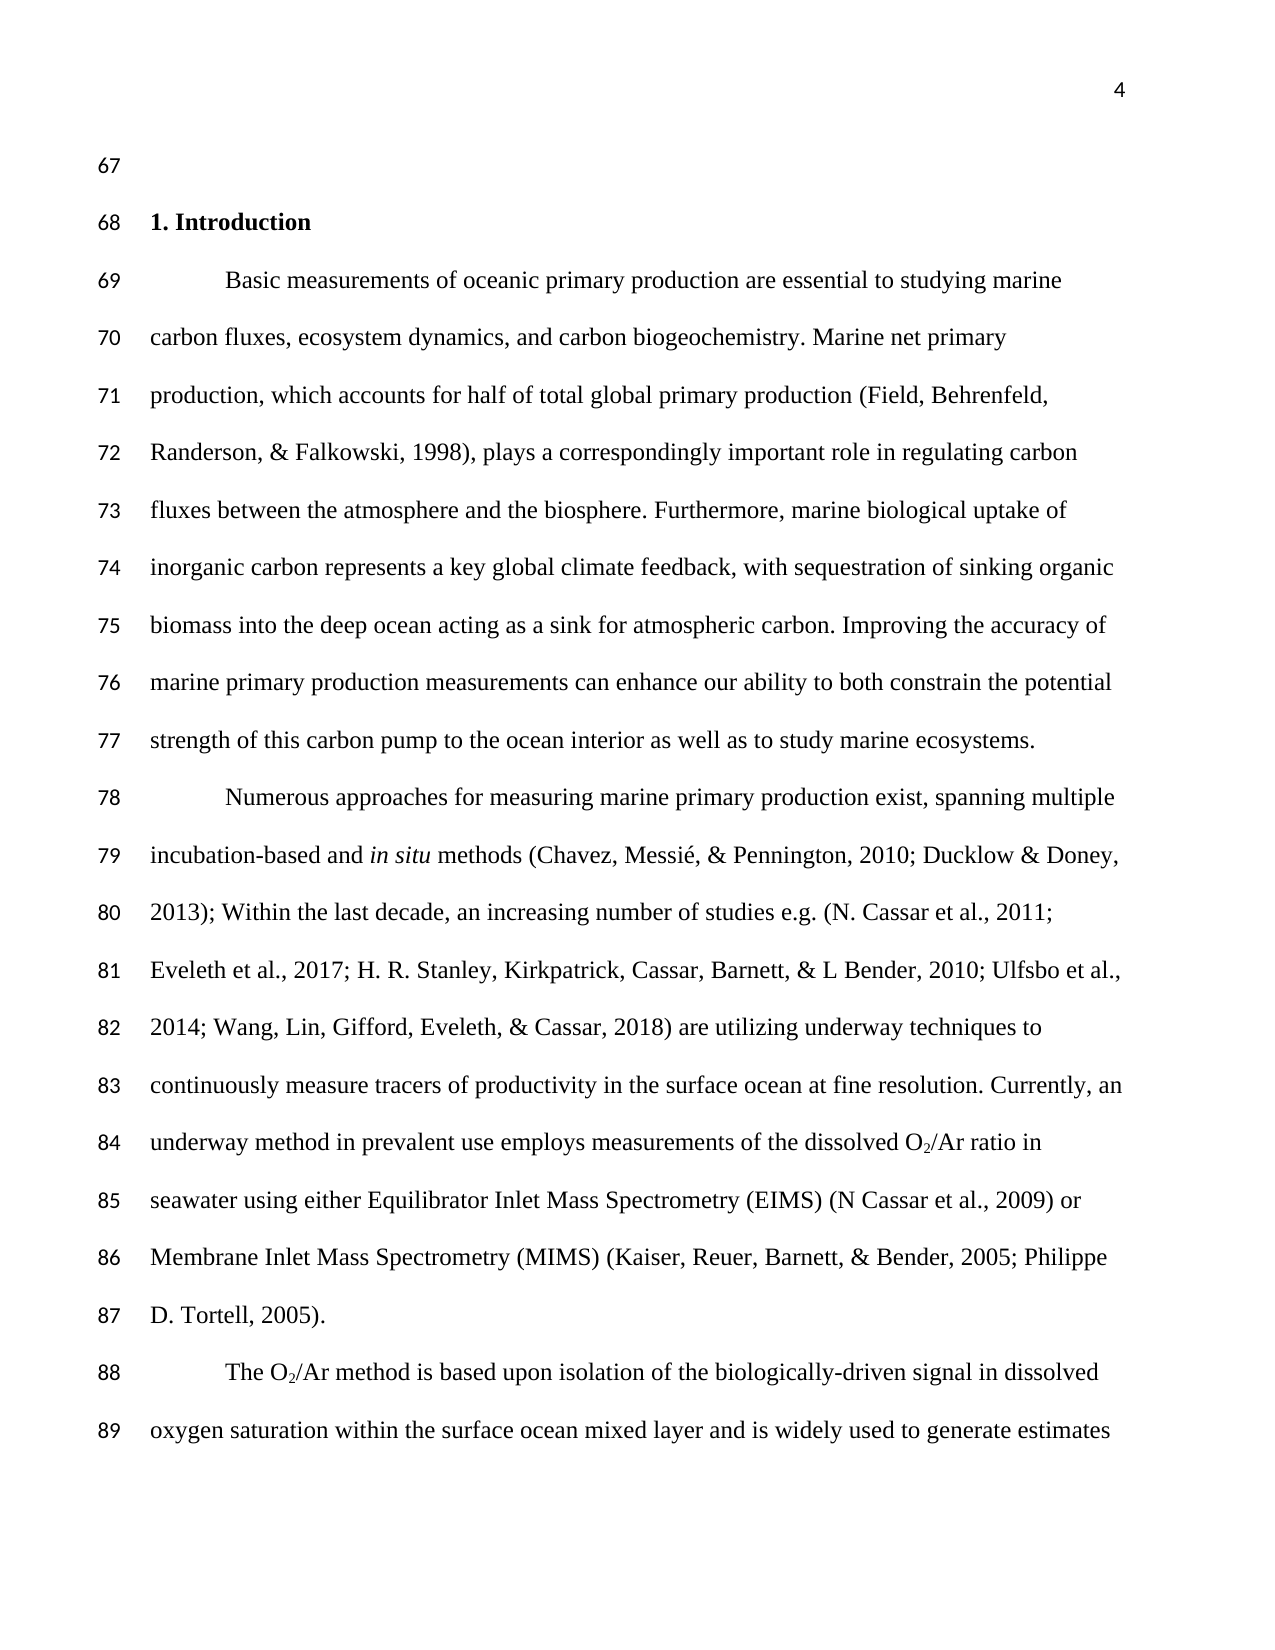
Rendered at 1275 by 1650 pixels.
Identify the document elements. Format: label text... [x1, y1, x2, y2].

text Basic measurements of oceanic primary production are essential to studying marine carbon fluxes, ecosystem dynamics, and carbon biogeochemistry. Marine net primary production, which accounts for half of total global primary production (Field, Behrenfeld, Randerson, & Falkowski, 1998), plays a correspondingly important role in regulating carbon fluxes between the atmosphere and the biosphere. Furthermore, marine biological uptake of inorganic carbon represents a key global climate feedback, with sequestration of sinking organic biomass into the deep ocean acting as a sink for atmospheric carbon. Improving the accuracy of marine primary production measurements can enhance our ability to both constrain the potential strength of this carbon pump to the ocean interior as well as to study marine ecosystems. [150, 265, 1125, 754]
text 1. Introduction [150, 150, 1125, 236]
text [150, 782, 1125, 1444]
